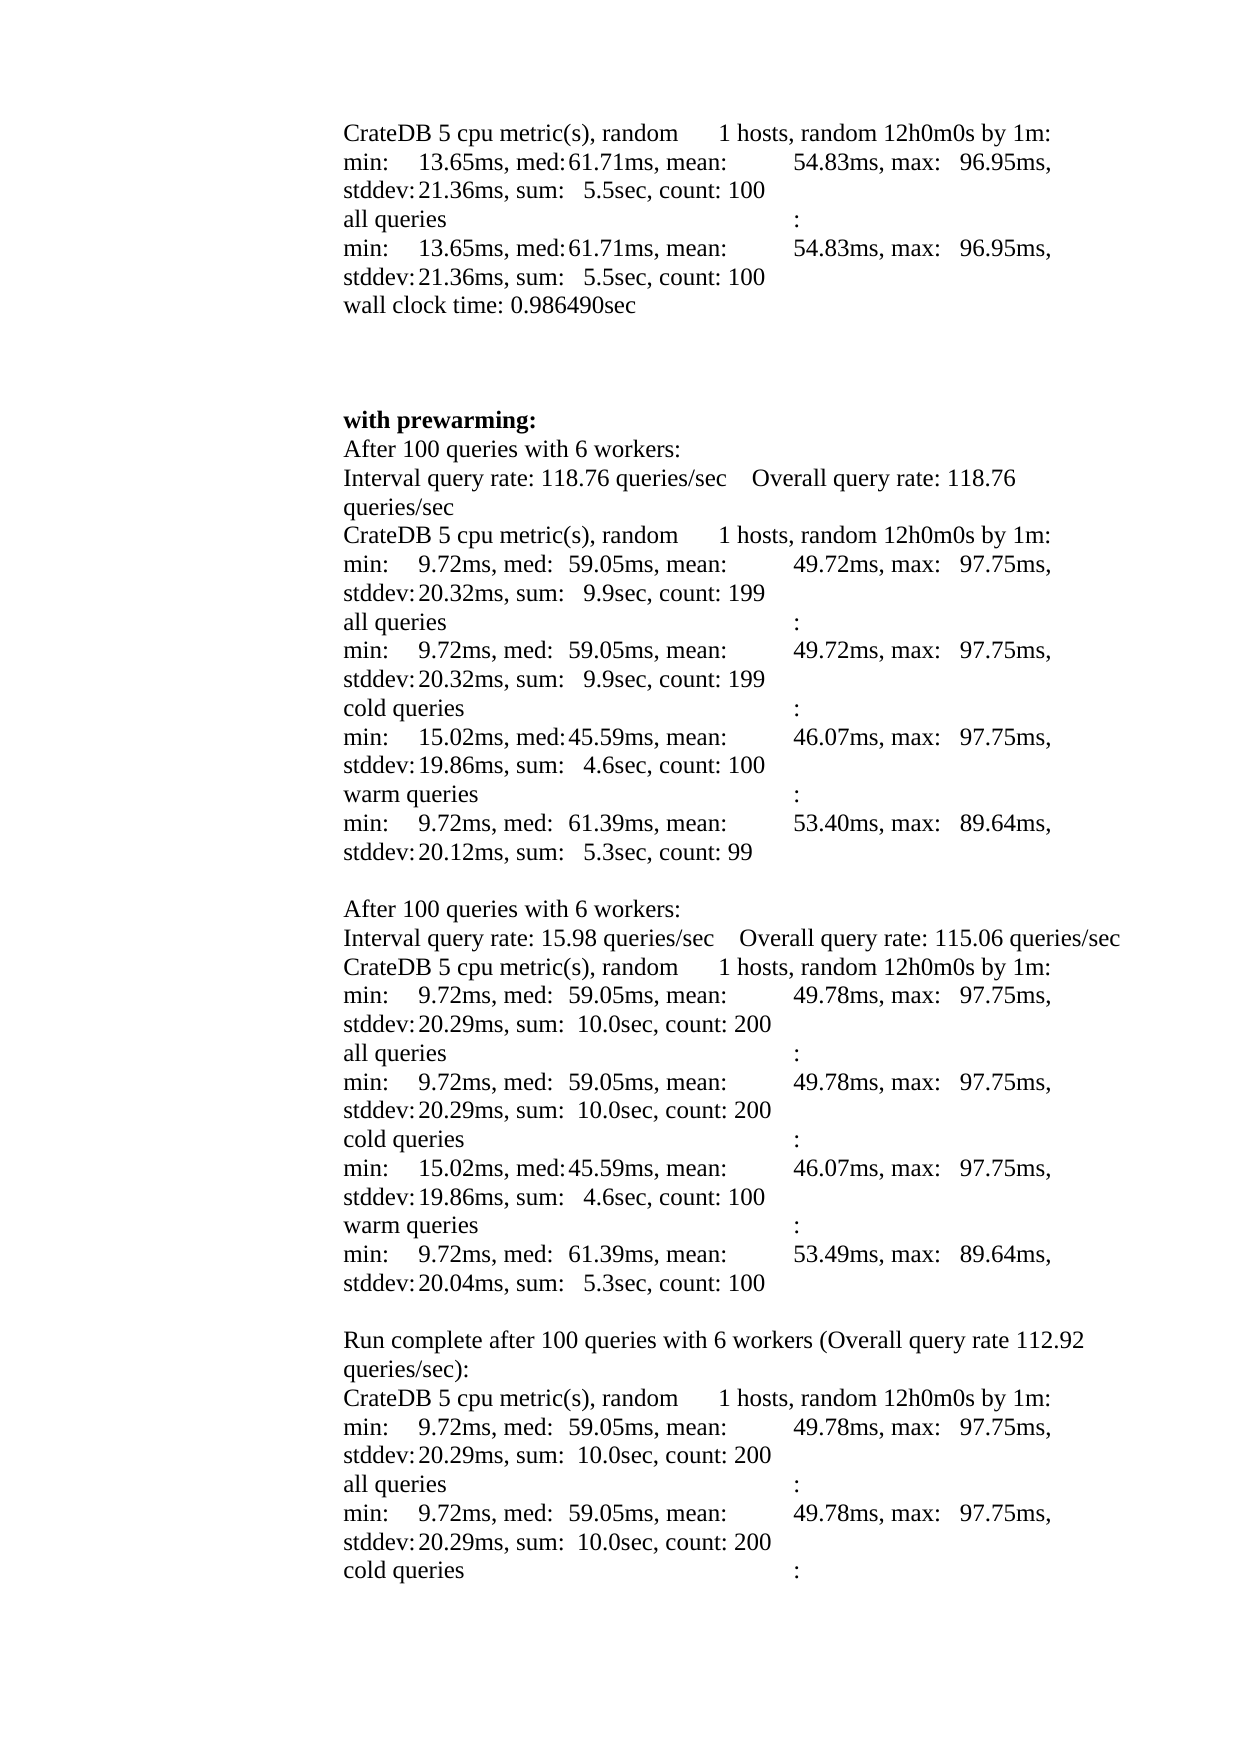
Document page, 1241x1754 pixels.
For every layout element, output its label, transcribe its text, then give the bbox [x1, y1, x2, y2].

text min: 9.72ms, med: 59.05ms, mean: 49.78ms, max: 97.75ms, stddev: 20.29ms, sum: 10.0sec, count: 200 [343, 1412, 1122, 1469]
text CrateDB 5 cpu metric(s), random 1 hosts, random 12h0m0s by 1m: [343, 118, 1122, 147]
text After 100 queries with 6 workers: [343, 894, 1122, 923]
text Interval query rate: 118.76 queries/sec Overall query rate: 118.76 queries/sec [343, 463, 1122, 521]
text warm queries : [343, 779, 1122, 808]
text Interval query rate: 15.98 queries/sec Overall query rate: 115.06 queries/sec [343, 923, 1122, 952]
text cold queries : [343, 1124, 1122, 1153]
text min: 9.72ms, med: 59.05ms, mean: 49.78ms, max: 97.75ms, stddev: 20.29ms, sum: 10.0sec, count: 200 [343, 1498, 1122, 1556]
text min: 9.72ms, med: 59.05ms, mean: 49.72ms, max: 97.75ms, stddev: 20.32ms, sum: 9.9sec, count: 199 [343, 549, 1122, 607]
text CrateDB 5 cpu metric(s), random 1 hosts, random 12h0m0s by 1m: [343, 952, 1122, 981]
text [343, 147, 1122, 204]
text After 100 queries with 6 workers: [343, 434, 1122, 463]
text min: 15.02ms, med: 45.59ms, mean: 46.07ms, max: 97.75ms, stddev: 19.86ms, sum: 4.6sec, count: 100 [343, 722, 1122, 779]
text min: 9.72ms, med: 59.05ms, mean: 49.78ms, max: 97.75ms, stddev: 20.29ms, sum: 10.0sec, count: 200 [343, 981, 1122, 1038]
text cold queries : [343, 693, 1122, 722]
text all queries : [343, 204, 1122, 233]
text wall clock time: 0.986490sec [343, 291, 1122, 319]
text warm queries : [343, 1211, 1122, 1239]
text CrateDB 5 cpu metric(s), random 1 hosts, random 12h0m0s by 1m: [343, 1383, 1122, 1412]
text CrateDB 5 cpu metric(s), random 1 hosts, random 12h0m0s by 1m: [343, 521, 1122, 549]
text all queries : [343, 607, 1122, 636]
text with prewarming: [343, 406, 1122, 434]
text cold queries : [343, 1556, 1122, 1584]
text min: 9.72ms, med: 59.05ms, mean: 49.72ms, max: 97.75ms, stddev: 20.32ms, sum: 9.9sec, count: 199 [343, 636, 1122, 693]
text min: 15.02ms, med: 45.59ms, mean: 46.07ms, max: 97.75ms, stddev: 19.86ms, sum: 4.6sec, count: 100 [343, 1153, 1122, 1211]
text min: 9.72ms, med: 59.05ms, mean: 49.78ms, max: 97.75ms, stddev: 20.29ms, sum: 10.0sec, count: 200 [343, 1067, 1122, 1124]
text all queries : [343, 1038, 1122, 1067]
text min: 13.65ms, med: 61.71ms, mean: 54.83ms, max: 96.95ms, stddev: 21.36ms, sum: 5.5sec, count: 100 [343, 233, 1122, 291]
text min: 9.72ms, med: 61.39ms, mean: 53.49ms, max: 89.64ms, stddev: 20.04ms, sum: 5.3sec, count: 100 [343, 1239, 1122, 1297]
text Run complete after 100 queries with 6 workers (Overall query rate 112.92 queries/sec): [343, 1326, 1122, 1383]
text all queries : [343, 1469, 1122, 1498]
text min: 9.72ms, med: 61.39ms, mean: 53.40ms, max: 89.64ms, stddev: 20.12ms, sum: 5.3sec, count: 99 [343, 808, 1122, 866]
